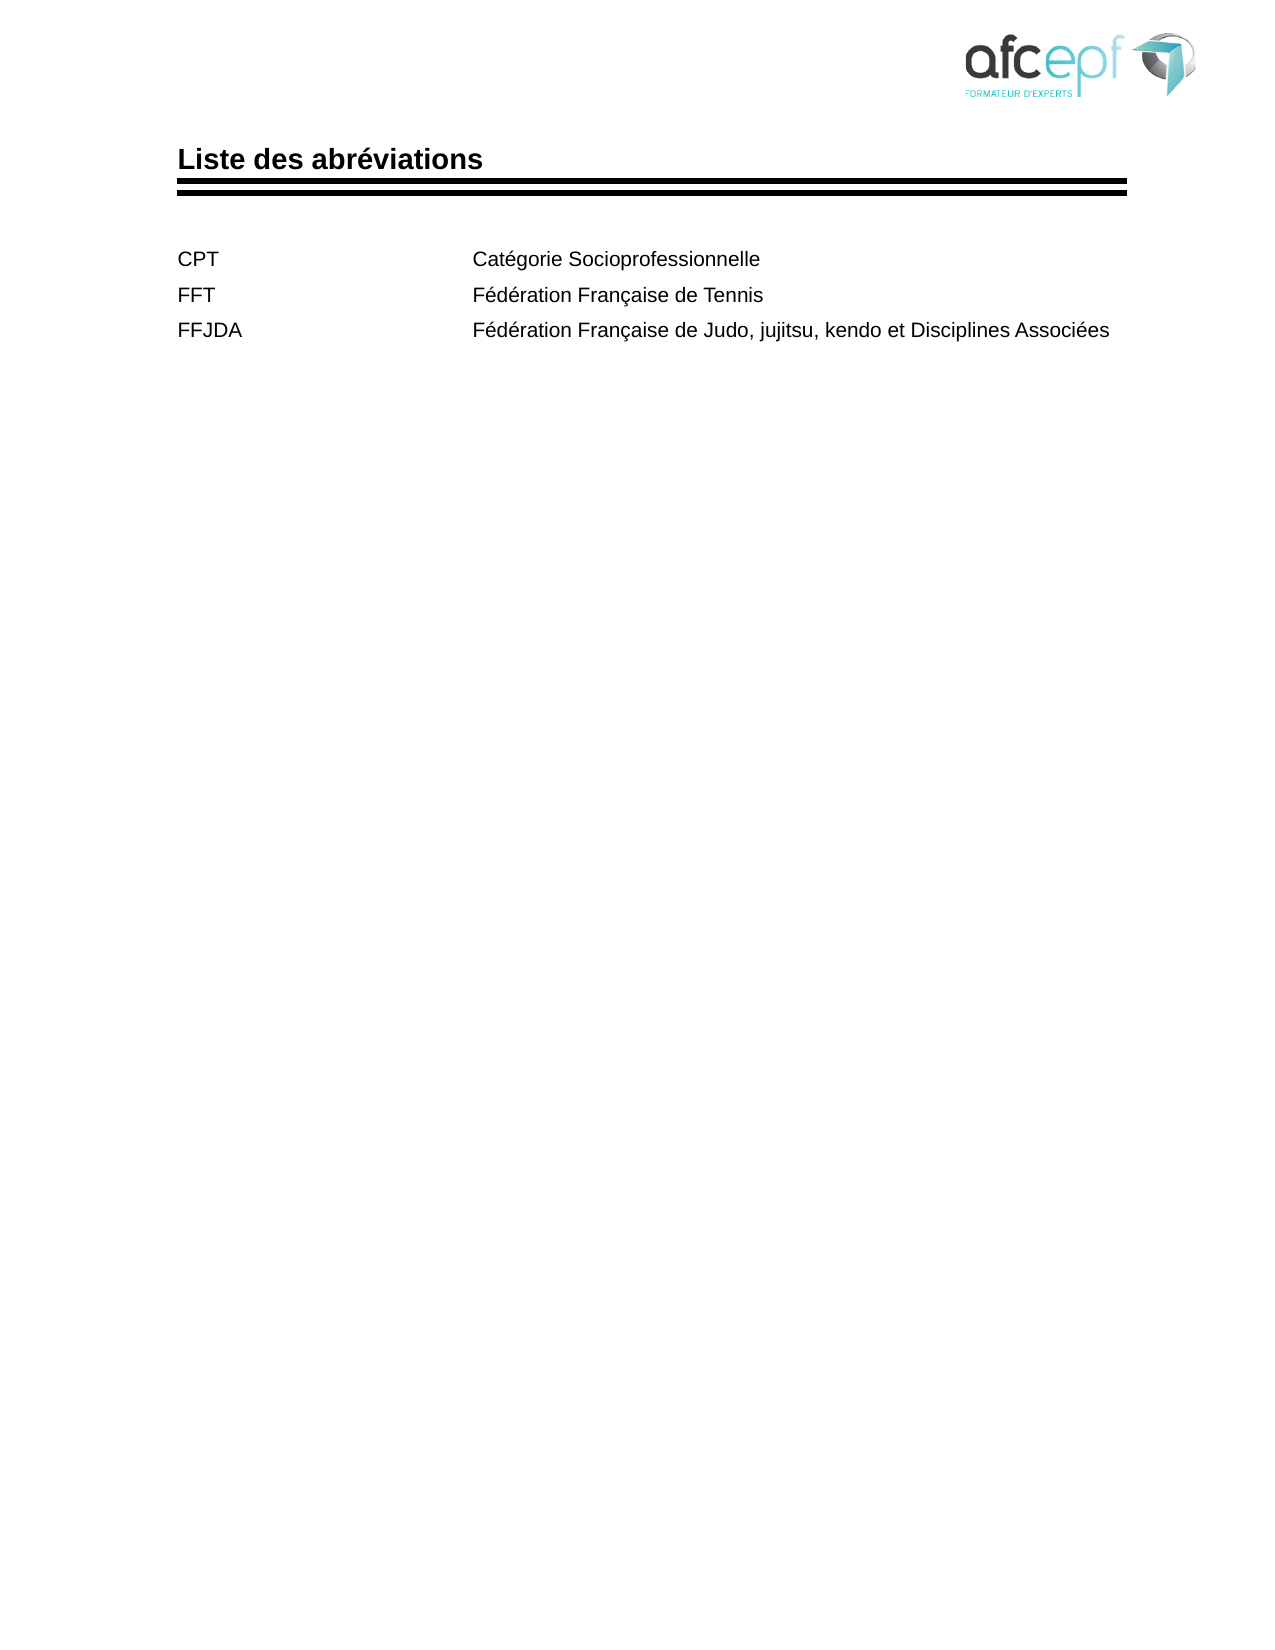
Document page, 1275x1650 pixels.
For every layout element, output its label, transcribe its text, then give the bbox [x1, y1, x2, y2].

picture [965, 33, 1198, 97]
text Liste des abréviations [177, 142, 1127, 178]
list CPT Catégorie Socioprofessionnelle [177, 246, 1127, 270]
list FFJDA Fédération Française de Judo, jujitsu, kendo et Disciplines Associées [177, 318, 1127, 342]
list FFT Fédération Française de Tennis [177, 282, 1127, 306]
